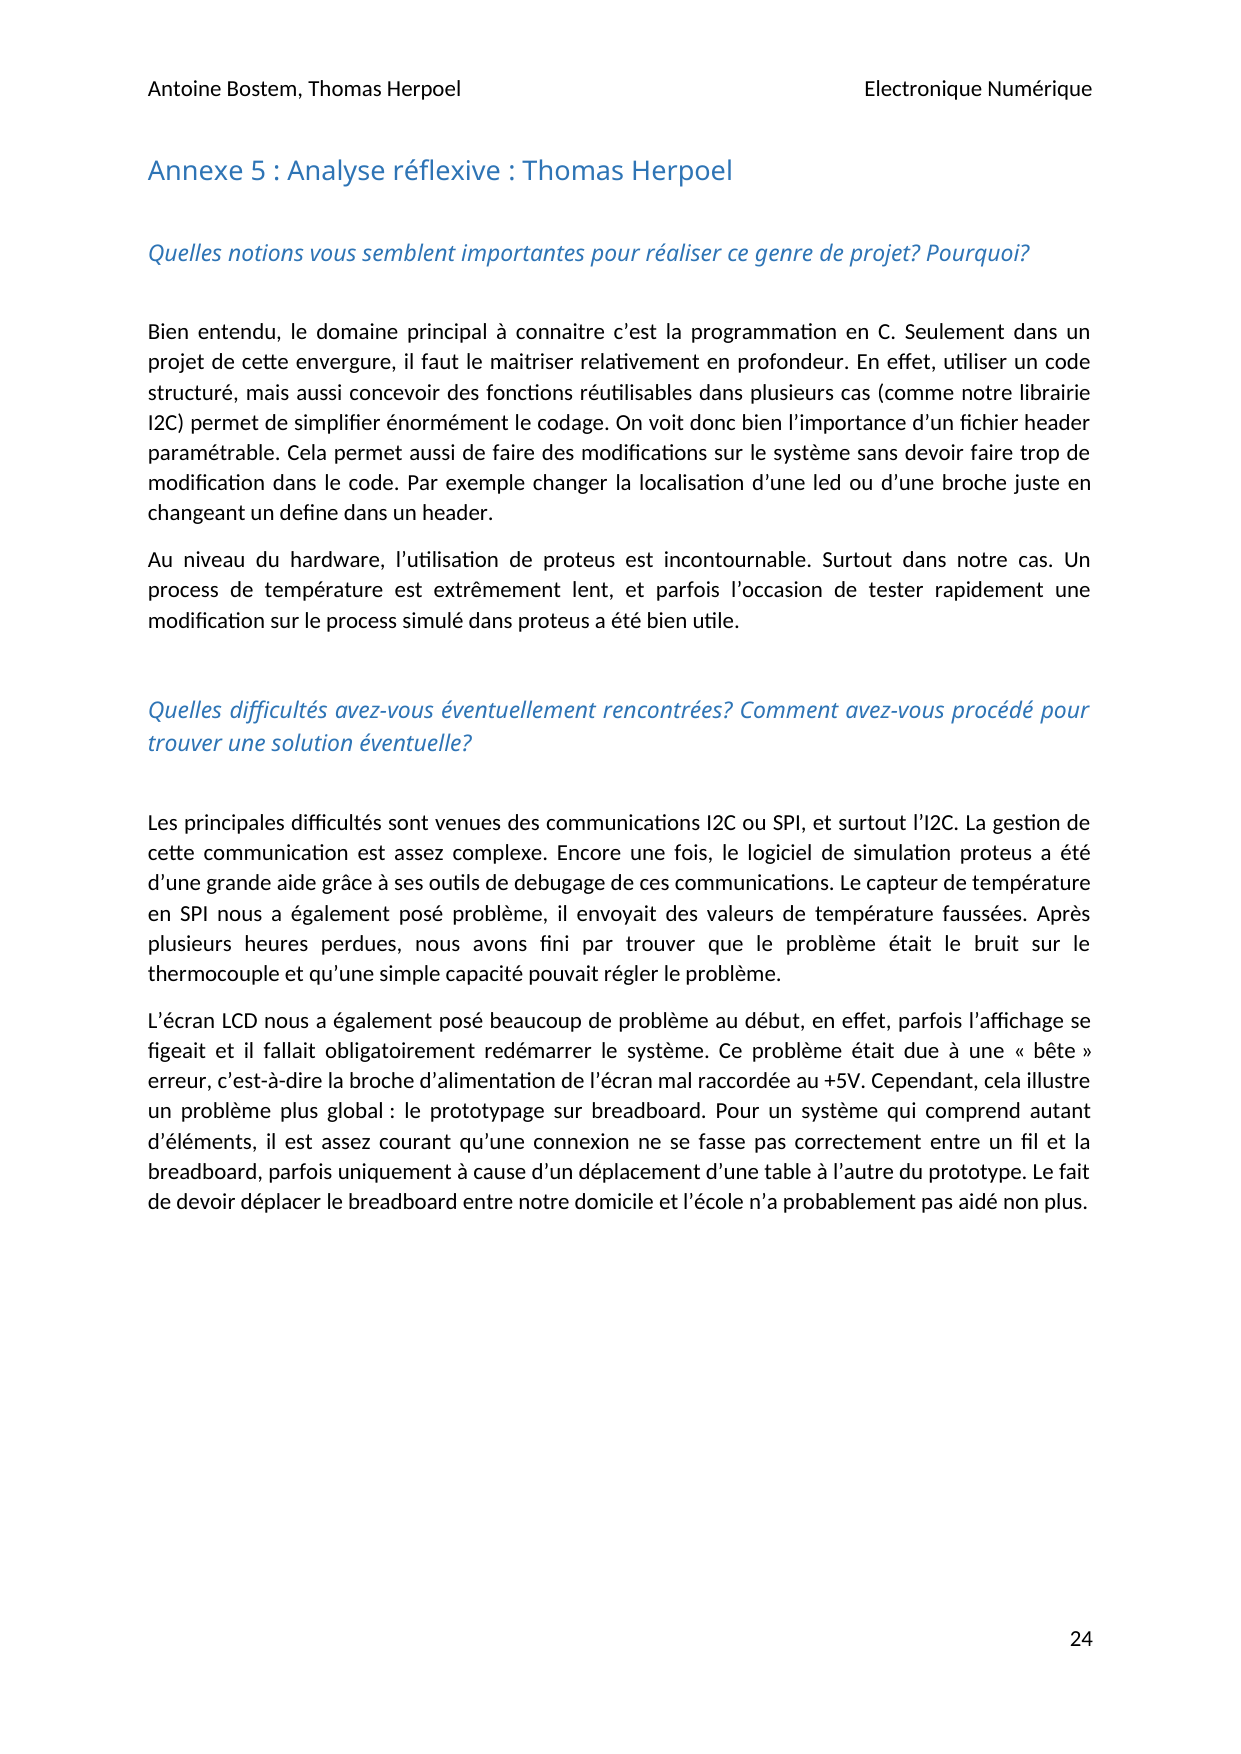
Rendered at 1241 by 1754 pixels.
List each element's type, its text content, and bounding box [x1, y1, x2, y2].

subtitle Quelles notions vous semblent importantes pour réaliser ce genre de projet? Pourquoi? [148, 237, 1093, 268]
subtitle Quelles difficultés avez-vous éventuellement rencontrées? Comment avez-vous procédé pour trouver une solution éventuelle? [148, 694, 1093, 759]
text Les principales difficultés sont venues des communications I2C ou SPI, et surtout l’I2C. La gestion de cette communication est assez complexe. Encore une fois, le logiciel de simulation proteus a été d’une grande aide grâce à ses outils de debugage de ces communications. Le capteur de température en SPI nous a également posé problème, il envoyait des valeurs de température faussées. Après plusieurs heures perdues, nous avons fini par trouver que le problème était le bruit sur le thermocouple et qu’une simple capacité pouvait régler le problème. [148, 808, 1093, 987]
text L’écran LCD nous a également posé beaucoup de problème au début, en effet, parfois l’affichage se figeait et il fallait obligatoirement redémarrer le système. Ce problème était due à une « bête » erreur, c’est-à-dire la broche d’alimentation de l’écran mal raccordée au +5V. Cependant, cela illustre un problème plus global : le prototypage sur breadboard. Pour un système qui comprend autant d’éléments, il est assez courant qu’une connexion ne se fasse pas correctement entre un fil et la breadboard, parfois uniquement à cause d’un déplacement d’une table à l’autre du prototype. Le fait de devoir déplacer le breadboard entre notre domicile et l’école n’a probablement pas aidé non plus. [148, 1006, 1093, 1215]
subtitle Annexe 5 : Analyse réflexive : Thomas Herpoel [148, 152, 1093, 189]
text Bien entendu, le domaine principal à connaitre c’est la programmation en C. Seulement dans un projet de cette envergure, il faut le maitriser relativement en profondeur. En effet, utiliser un code structuré, mais aussi concevoir des fonctions réutilisables dans plusieurs cas (comme notre librairie I2C) permet de simplifier énormément le codage. On voit donc bien l’importance d’un fichier header paramétrable. Cela permet aussi de faire des modifications sur le système sans devoir faire trop de modification dans le code. Par exemple changer la localisation d’une led ou d’une broche juste en changeant un define dans un header. [148, 317, 1093, 527]
text Au niveau du hardware, l’utilisation de proteus est incontournable. Surtout dans notre cas. Un process de température est extrêmement lent, et parfois l’occasion de tester rapidement une modification sur le process simulé dans proteus a été bien utile. [148, 545, 1093, 634]
